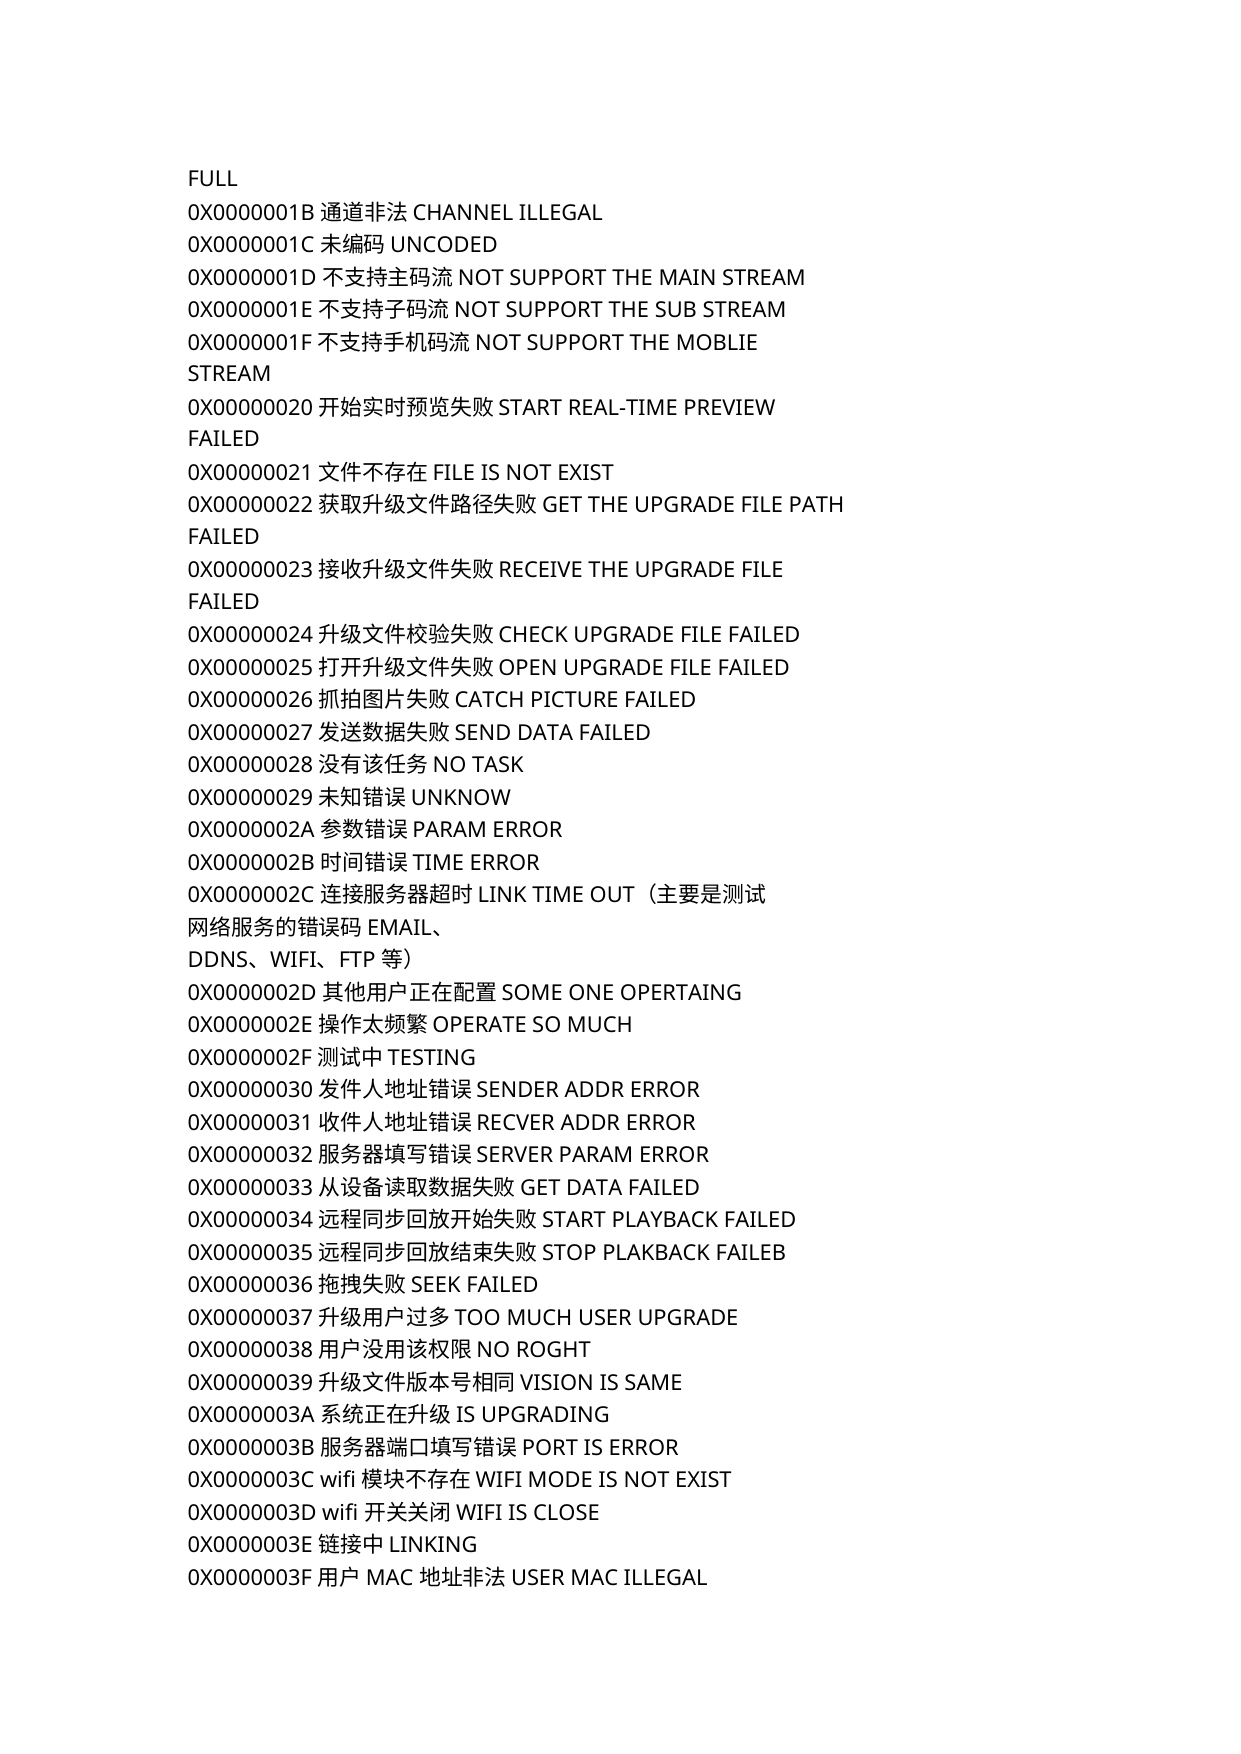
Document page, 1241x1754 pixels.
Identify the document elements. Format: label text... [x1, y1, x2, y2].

text 0X00000036 拖拽失败SEEK FAILED [187, 1267, 1053, 1299]
text 0X00000024 升级文件校验失败CHECK UPGRADE FILE FAILED [187, 617, 1053, 649]
text 0X0000003E 链接中LINKING [187, 1527, 1053, 1559]
text 0X00000034 远程同步回放开始失败START PLAYBACK FAILED [187, 1202, 1053, 1234]
text FAILED [187, 422, 1053, 454]
text 0X00000027 发送数据失败SEND DATA FAILED [187, 714, 1053, 747]
text FAILED [187, 584, 1053, 617]
text 0X0000003F 用户MAC 地址非法USER MAC ILLEGAL [187, 1559, 1053, 1592]
text 网络服务的错误码EMAIL、 [187, 909, 1053, 942]
text 0X00000021 文件不存在FILE IS NOT EXIST [187, 454, 1053, 487]
text 0X0000001F 不支持手机码流NOT SUPPORT THE MOBLIE [187, 324, 1053, 357]
text 0X00000023 接收升级文件失败RECEIVE THE UPGRADE FILE [187, 552, 1053, 584]
text FAILED [187, 519, 1053, 552]
text 0X0000002E 操作太频繁OPERATE SO MUCH [187, 1007, 1053, 1039]
text STREAM [187, 357, 1053, 389]
text 0X00000037 升级用户过多TOO MUCH USER UPGRADE [187, 1299, 1053, 1332]
text FULL [187, 162, 1053, 194]
text 0X00000030 发件人地址错误SENDER ADDR ERROR [187, 1072, 1053, 1104]
text 0X0000003A 系统正在升级IS UPGRADING [187, 1397, 1053, 1429]
text 0X00000038 用户没用该权限NO ROGHT [187, 1332, 1053, 1364]
text 0X0000001D 不支持主码流NOT SUPPORT THE MAIN STREAM [187, 259, 1053, 292]
text 0X00000028 没有该任务NO TASK [187, 747, 1053, 779]
text 0X00000029 未知错误UNKNOW [187, 779, 1053, 812]
text 0X00000033 从设备读取数据失败GET DATA FAILED [187, 1169, 1053, 1202]
text 0X0000001B 通道非法CHANNEL ILLEGAL [187, 194, 1053, 227]
text 0X00000031 收件人地址错误RECVER ADDR ERROR [187, 1104, 1053, 1137]
text 0X0000002D 其他用户正在配置SOME ONE OPERTAING [187, 974, 1053, 1007]
text 0X0000003D wifi 开关关闭WIFI IS CLOSE [187, 1494, 1053, 1527]
text 0X00000025 打开升级文件失败OPEN UPGRADE FILE FAILED [187, 649, 1053, 682]
text 0X0000003C wifi 模块不存在WIFI MODE IS NOT EXIST [187, 1462, 1053, 1494]
text 0X00000035 远程同步回放结束失败STOP PLAKBACK FAILEB [187, 1234, 1053, 1267]
text 0X0000001E 不支持子码流NOT SUPPORT THE SUB STREAM [187, 292, 1053, 324]
text DDNS、WIFI、FTP 等） [187, 942, 1053, 974]
text 0X0000002F 测试中TESTING [187, 1039, 1053, 1072]
text 0X0000003B 服务器端口填写错误PORT IS ERROR [187, 1429, 1053, 1462]
text 0X00000032 服务器填写错误SERVER PARAM ERROR [187, 1137, 1053, 1169]
text 0X00000022 获取升级文件路径失败GET THE UPGRADE FILE PATH [187, 487, 1053, 519]
text 0X0000002A 参数错误PARAM ERROR [187, 812, 1053, 844]
text 0X00000039 升级文件版本号相同VISION IS SAME [187, 1364, 1053, 1397]
text 0X00000020 开始实时预览失败START REAL-TIME PREVIEW [187, 389, 1053, 422]
text 0X0000001C 未编码UNCODED [187, 227, 1053, 259]
text 0X00000026 抓拍图片失败CATCH PICTURE FAILED [187, 682, 1053, 714]
text 0X0000002C 连接服务器超时LINK TIME OUT（主要是测试 [187, 877, 1053, 909]
text 0X0000002B 时间错误TIME ERROR [187, 844, 1053, 877]
